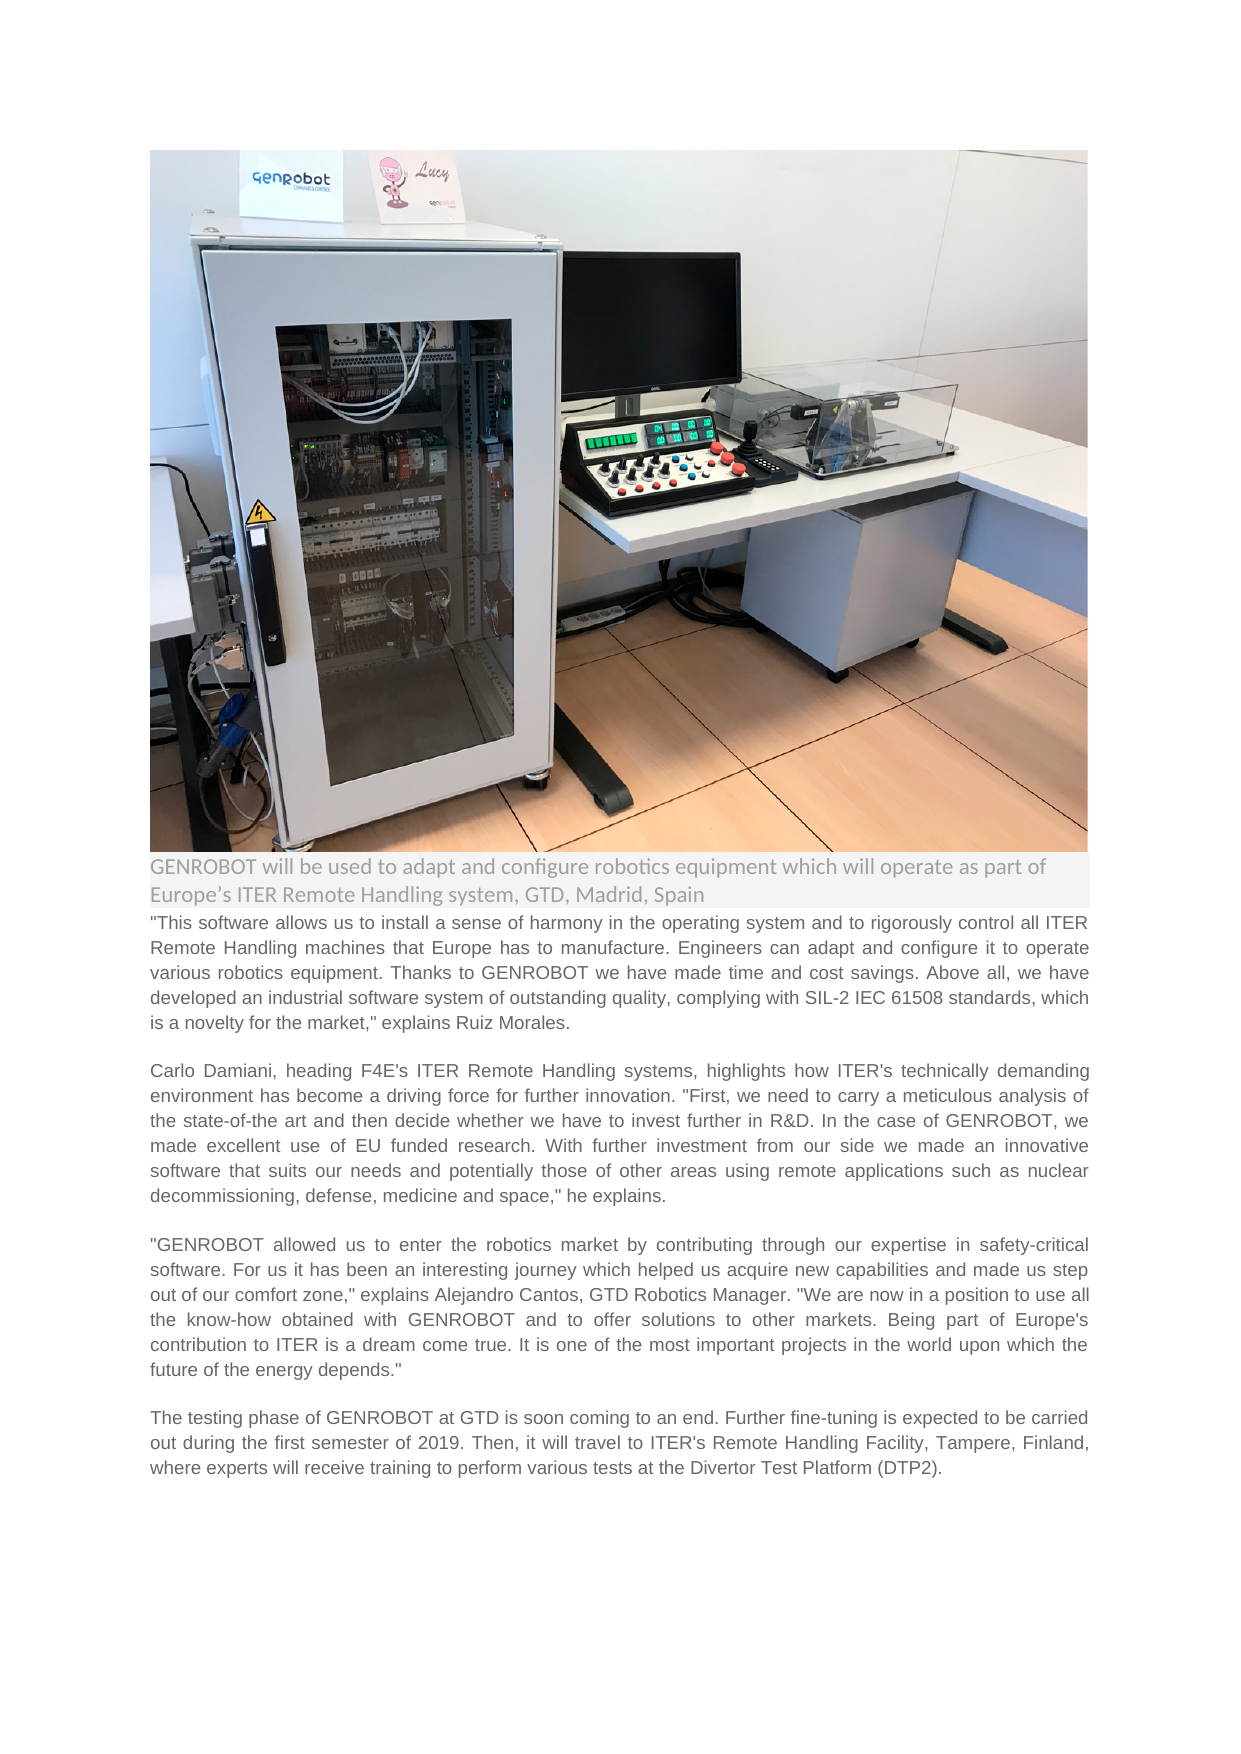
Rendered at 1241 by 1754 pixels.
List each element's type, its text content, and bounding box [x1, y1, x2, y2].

text "This software allows us to install a sense of harmony in the operating system and to rigorously control all ITER Remote Handling machines that Europe has to manufacture. Engineers can adapt and configure it to operate various robotics equipment. Thanks to GENROBOT we have made time and cost savings. Above all, we have developed an industrial software system of outstanding quality, complying with SIL-2 IEC 61508 standards, which is a novelty for the market," explains Ruiz Morales. [150, 908, 1090, 1033]
text "GENROBOT allowed us to enter the robotics market by contributing through our expertise in safety-critical software. For us it has been an interesting journey which helped us acquire new capabilities and made us step out of our comfort zone," explains Alejandro Cantos, GTD Robotics Manager. "We are now in a position to use all the know-how obtained with GENROBOT and to offer solutions to other markets. Being part of Europe's contribution to ITER is a dream come true. It is one of the most important projects in the world upon which the future of the energy depends." [150, 1230, 1090, 1380]
picture [150, 150, 1088, 852]
text Carlo Damiani, heading F4E's ITER Remote Handling systems, highlights how ITER's technically demanding environment has become a driving force for further innovation. "First, we need to carry a meticulous analysis of the state-of-the art and then decide whether we have to invest further in R&D. In the case of GENROBOT, we made excellent use of EU funded research. With further investment from our side we made an innovative software that suits our needs and potentially those of other areas using remote applications such as nuclear decommissioning, defense, medicine and space," he explains. [150, 1057, 1090, 1207]
text GENROBOT will be used to adapt and configure robotics equipment which will operate as part of Europe’s ITER Remote Handling system, GTD, Madrid, Spain [150, 852, 1090, 908]
text The testing phase of GENROBOT at GTD is soon coming to an end. Further fine-tuning is expected to be carried out during the first semester of 2019. Then, it will travel to ITER's Remote Handling Facility, Tampere, Finland, where experts will receive training to perform various tests at the Divertor Test Platform (DTP2). [150, 1403, 1090, 1478]
